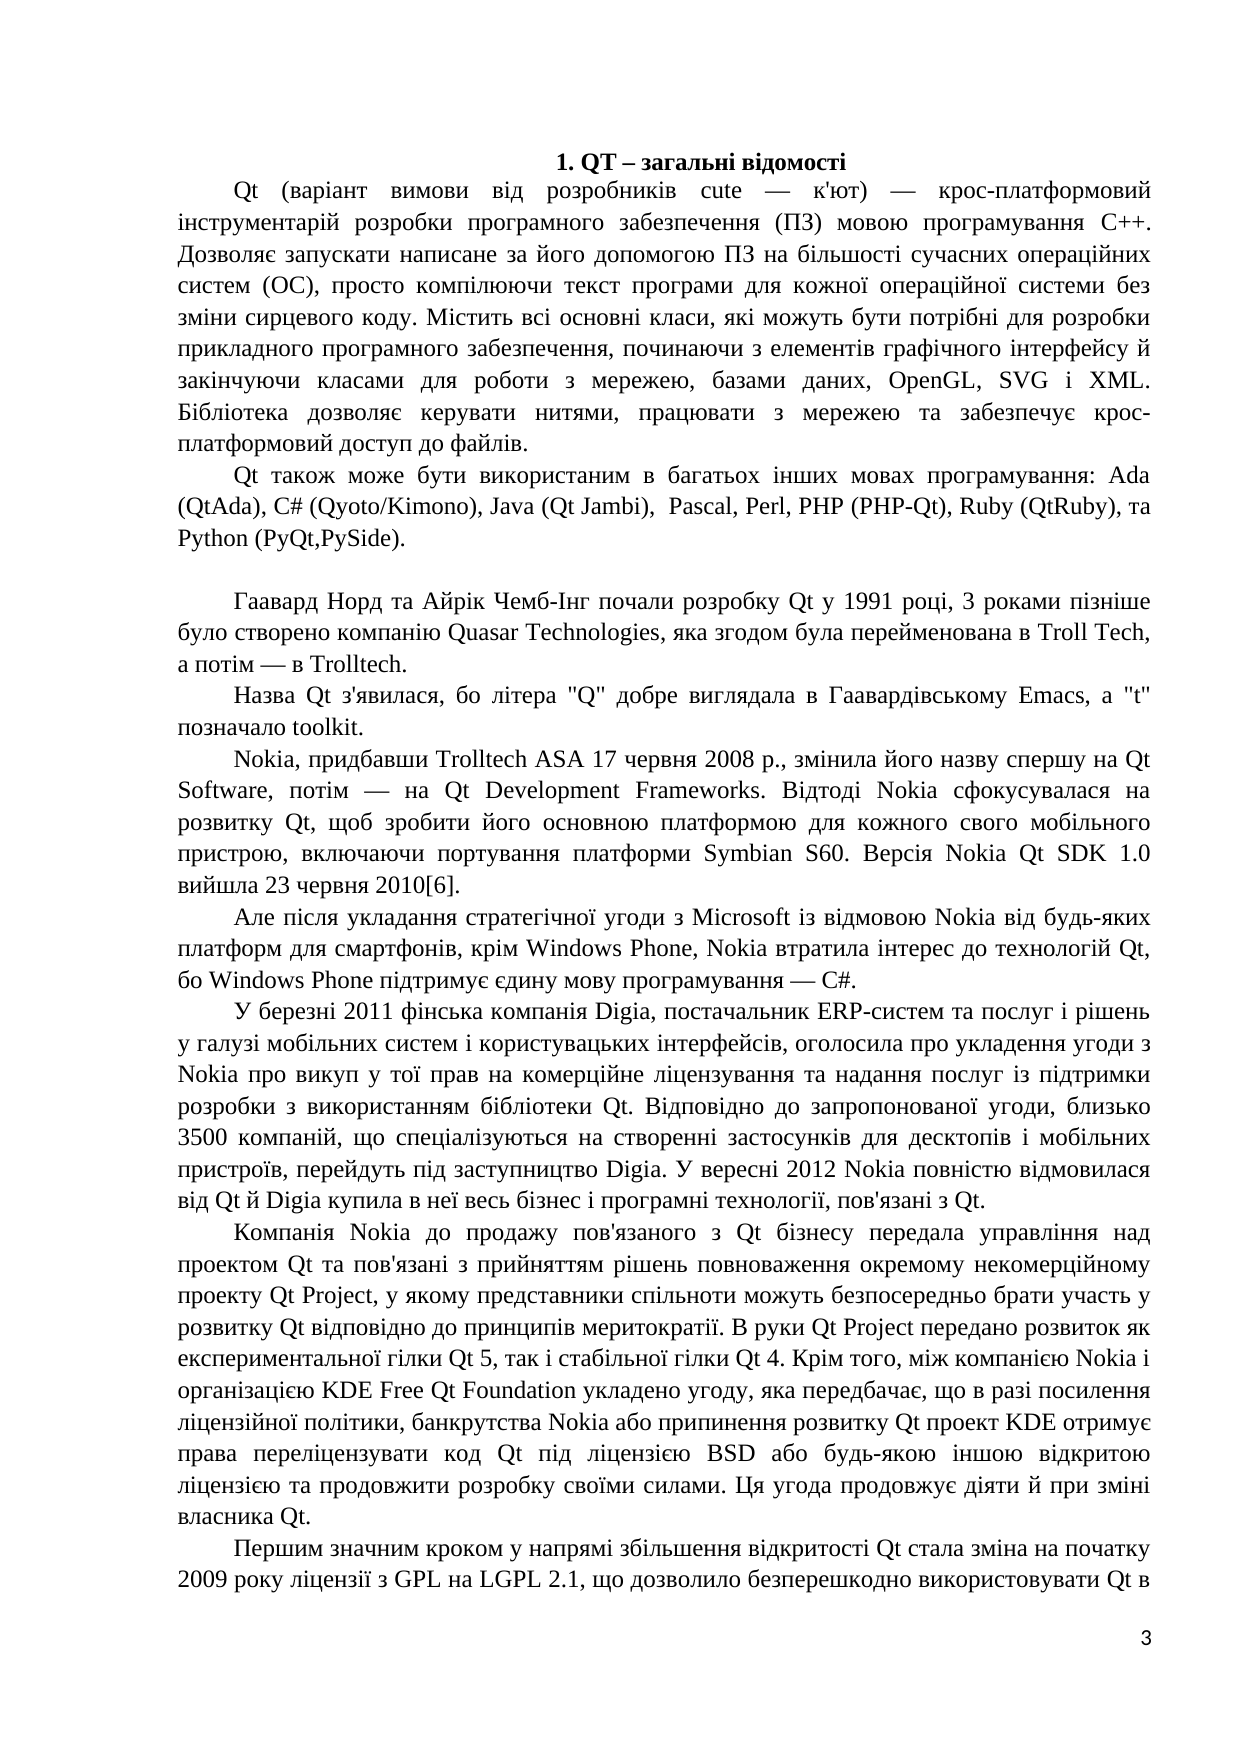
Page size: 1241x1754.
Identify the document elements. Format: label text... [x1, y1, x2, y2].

text Але після укладання стратегічної угоди з Microsoft із відмовою Nokia від будь-яких платформ для смартфонів, крім Windows Phone, Nokia втратила інтерес до технологій Qt, бо Windows Phone підтримує єдину мову програмування — C#. [177, 902, 1152, 993]
text Назва Qt з'явилася, бо літера "Q" добре виглядала в Гаавардівському Emacs, а "t" позначало toolkit. [177, 681, 1152, 741]
text Компанія Nokia до продажу пов'язаного з Qt бізнесу передала управління над проектом Qt та пов'язані з прийняттям рішень повноваження окремому некомерційному проекту Qt Project, у якому представники спільноти можуть безпосередньо брати участь у розвитку Qt відповідно до принципів меритократії. В руки Qt Project передано розвиток як експериментальної гілки Qt 5, так і стабільної гілки Qt 4. Крім того, між компанією Nokia і організацією KDE Free Qt Foundation укладено угоду, яка передбачає, що в разі посилення ліцензійної політики, банкрутства Nokia або припинення розвитку Qt проект KDE отримує права переліцензувати код Qt під ліцензією BSD або будь-якою іншою відкритою ліцензією та продовжити розробку своїми силами. Ця угода продовжує діяти й при зміні власника Qt. [177, 1217, 1152, 1530]
text Nokia, придбавши Trolltech ASA 17 червня 2008 р., змінила його назву спершу на Qt Software, потім — на Qt Development Frameworks. Відтоді Nokia сфокусувалася на розвитку Qt, щоб зробити його основною платформою для кожного свого мобільного пристрою, включаючи портування платформи Symbian S60. Версія Nokia Qt SDK 1.0 вийшла 23 червня 2010[6]. [177, 744, 1152, 899]
subtitle 1. QT – загальні відомості [556, 147, 1152, 176]
text Гаавард Норд та Айрік Чемб-Інг почали розробку Qt у 1991 році, 3 роками пізніше було створено компанію Quasar Technologies, яка згодом була перейменована в Troll Tech, а потім — в Trolltech. [177, 586, 1152, 678]
text У березні 2011 фінська компанія Digia, постачальник ERP-систем та послуг і рішень у галузі мобільних систем і користувацьких інтерфейсів, оголосила про укладення угоди з Nokia про викуп у тої прав на комерційне ліцензування та надання послуг із підтримки розробки з використанням бібліотеки Qt. Відповідно до запропонованої угоди, близько 3500 компаній, що спеціалізуються на створенні застосунків для десктопів і мобільних пристроїв, перейдуть під заступництво Digia. У вересні 2012 Nokia повністю відмовилася від Qt й Digia купила в неї весь бізнес і програмні технології, пов'язані з Qt. [177, 996, 1152, 1214]
text Qt також може бути використаним в багатьох інших мовах програмування: Ada (QtAda), C# (Qyoto/Kimono), Java (Qt Jambi), Pascal, Perl, PHP (PHP-Qt), Ruby (QtRuby), та Python (PyQt,PySide). [177, 460, 1152, 552]
text Qt (варіант вимови від розробників cute — к'ют) — крос-платформовий інструментарій розробки програмного забезпечення (ПЗ) мовою програмування C++. Дозволяє запускати написане за його допомогою ПЗ на більшості сучасних операційних систем (ОС), просто компілюючи текст програми для кожної операційної системи без зміни сирцевого коду. Містить всі основні класи, які можуть бути потрібні для розробки прикладного програмного забезпечення, починаючи з елементів графічного інтерфейсу й закінчуючи класами для роботи з мережею, базами даних, OpenGL, SVG і XML. Бібліотека дозволяє керувати нитями, працювати з мережею та забезпечує крос-платформовий доступ до файлів. [177, 176, 1152, 457]
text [177, 1533, 1152, 1593]
